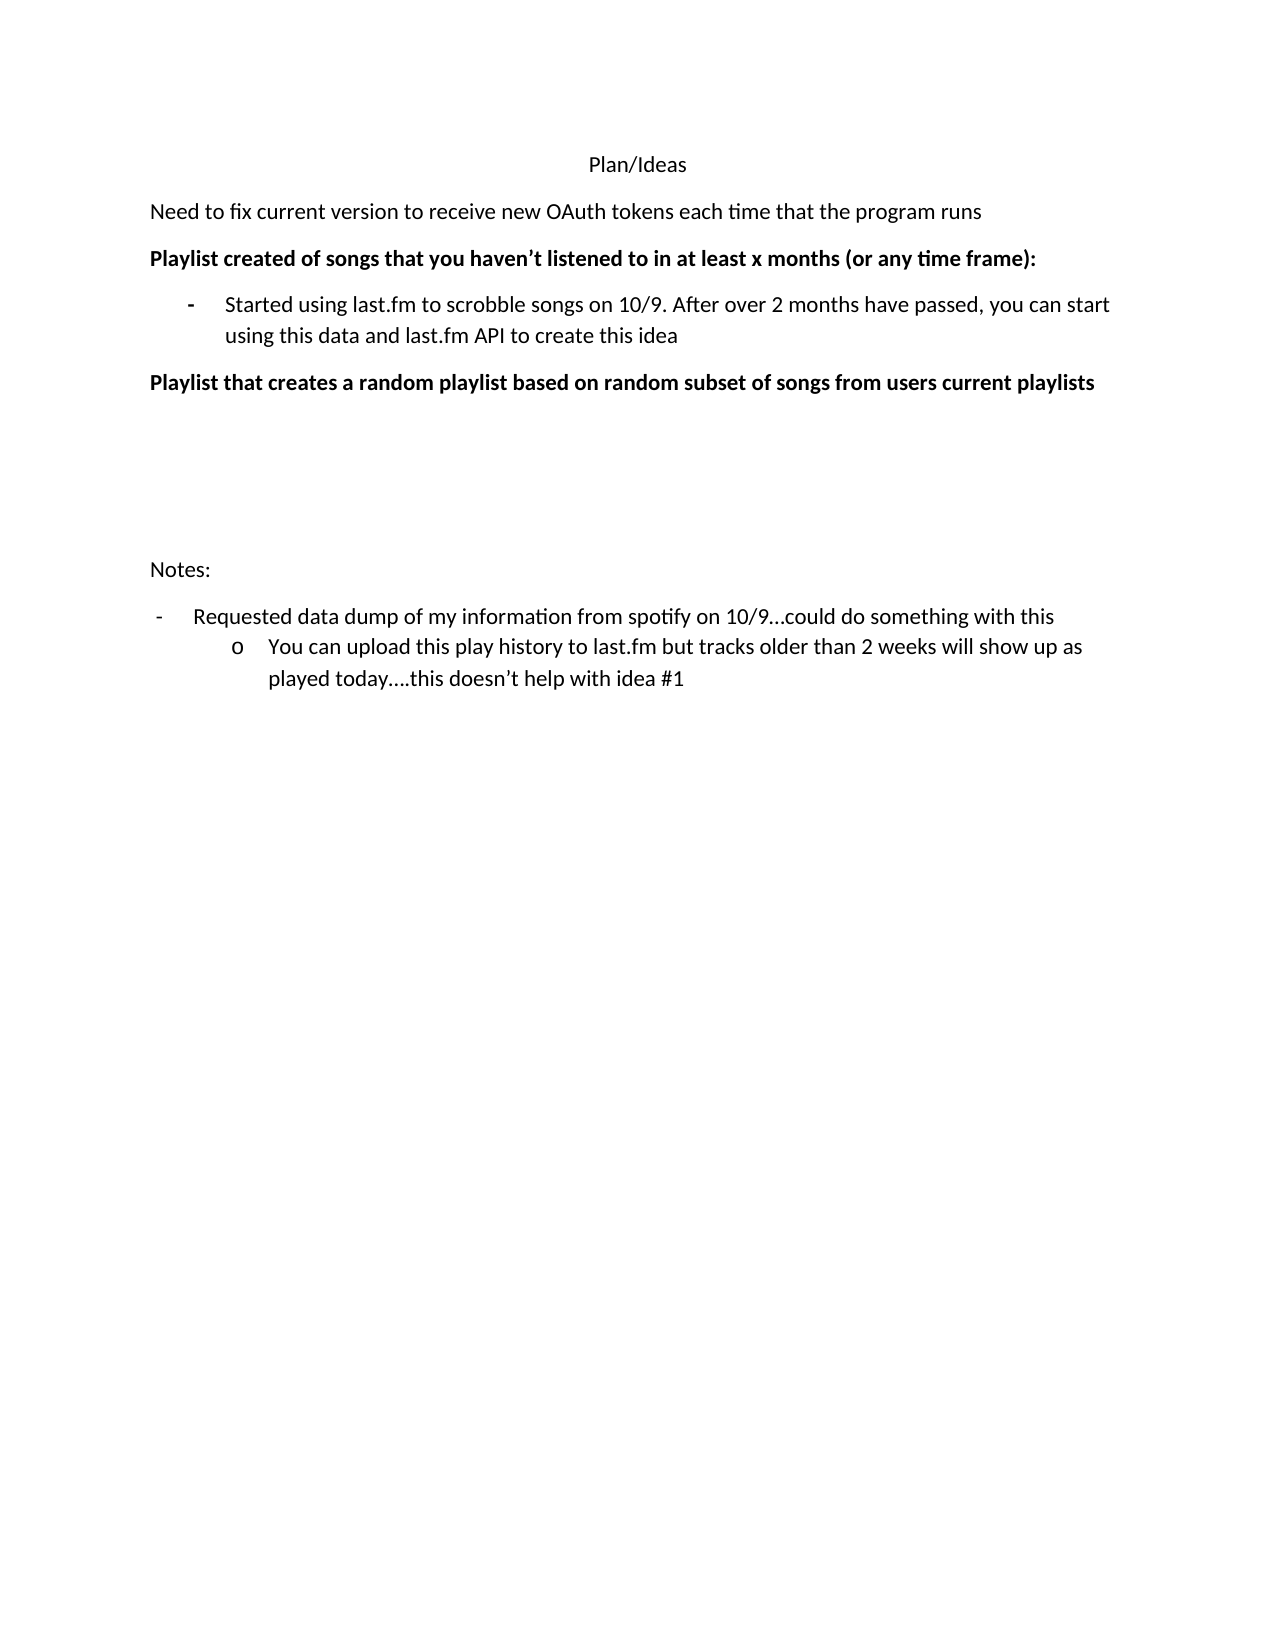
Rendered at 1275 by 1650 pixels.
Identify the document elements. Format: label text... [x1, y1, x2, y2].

list Requested data dump of my information from spotify on 10/9…could do something with this [156, 602, 1125, 630]
list Started using last.fm to scrobble songs on 10/9. After over 2 months have passed, you can start using this data and last.fm API to create this idea [187, 291, 1125, 349]
text Plan/Ideas [150, 150, 1125, 178]
list You can upload this play history to last.fm but tracks older than 2 weeks will show up as played today….this doesn’t help with idea #1 [231, 632, 1125, 692]
text Playlist created of songs that you haven’t listened to in at least x months (or any time frame): [150, 244, 1125, 272]
text Need to fix current version to receive new OAuth tokens each time that the program runs [150, 197, 1125, 225]
text Playlist that creates a random playlist based on random subset of songs from users current playlists [150, 368, 1125, 396]
text Notes: [150, 555, 1125, 583]
